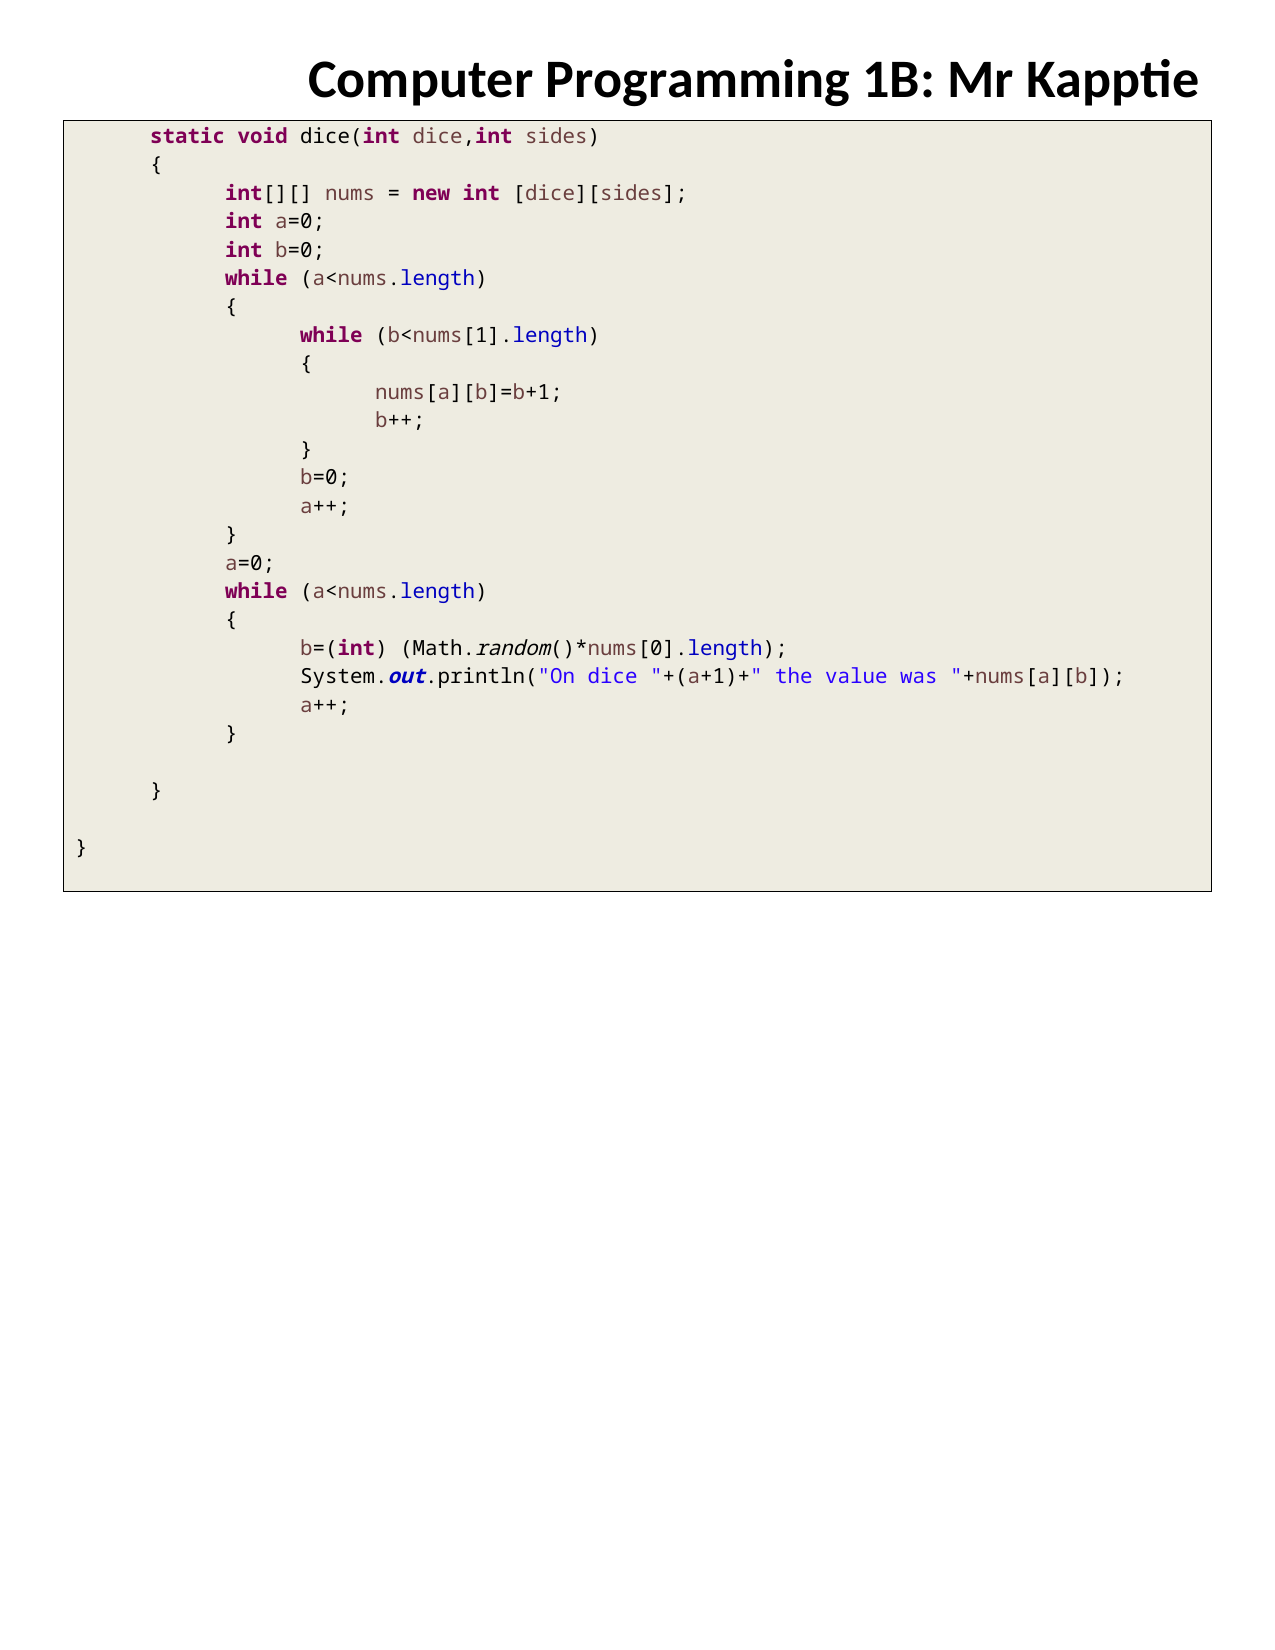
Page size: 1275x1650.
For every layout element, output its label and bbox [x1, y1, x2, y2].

table_header [64, 121, 1211, 891]
